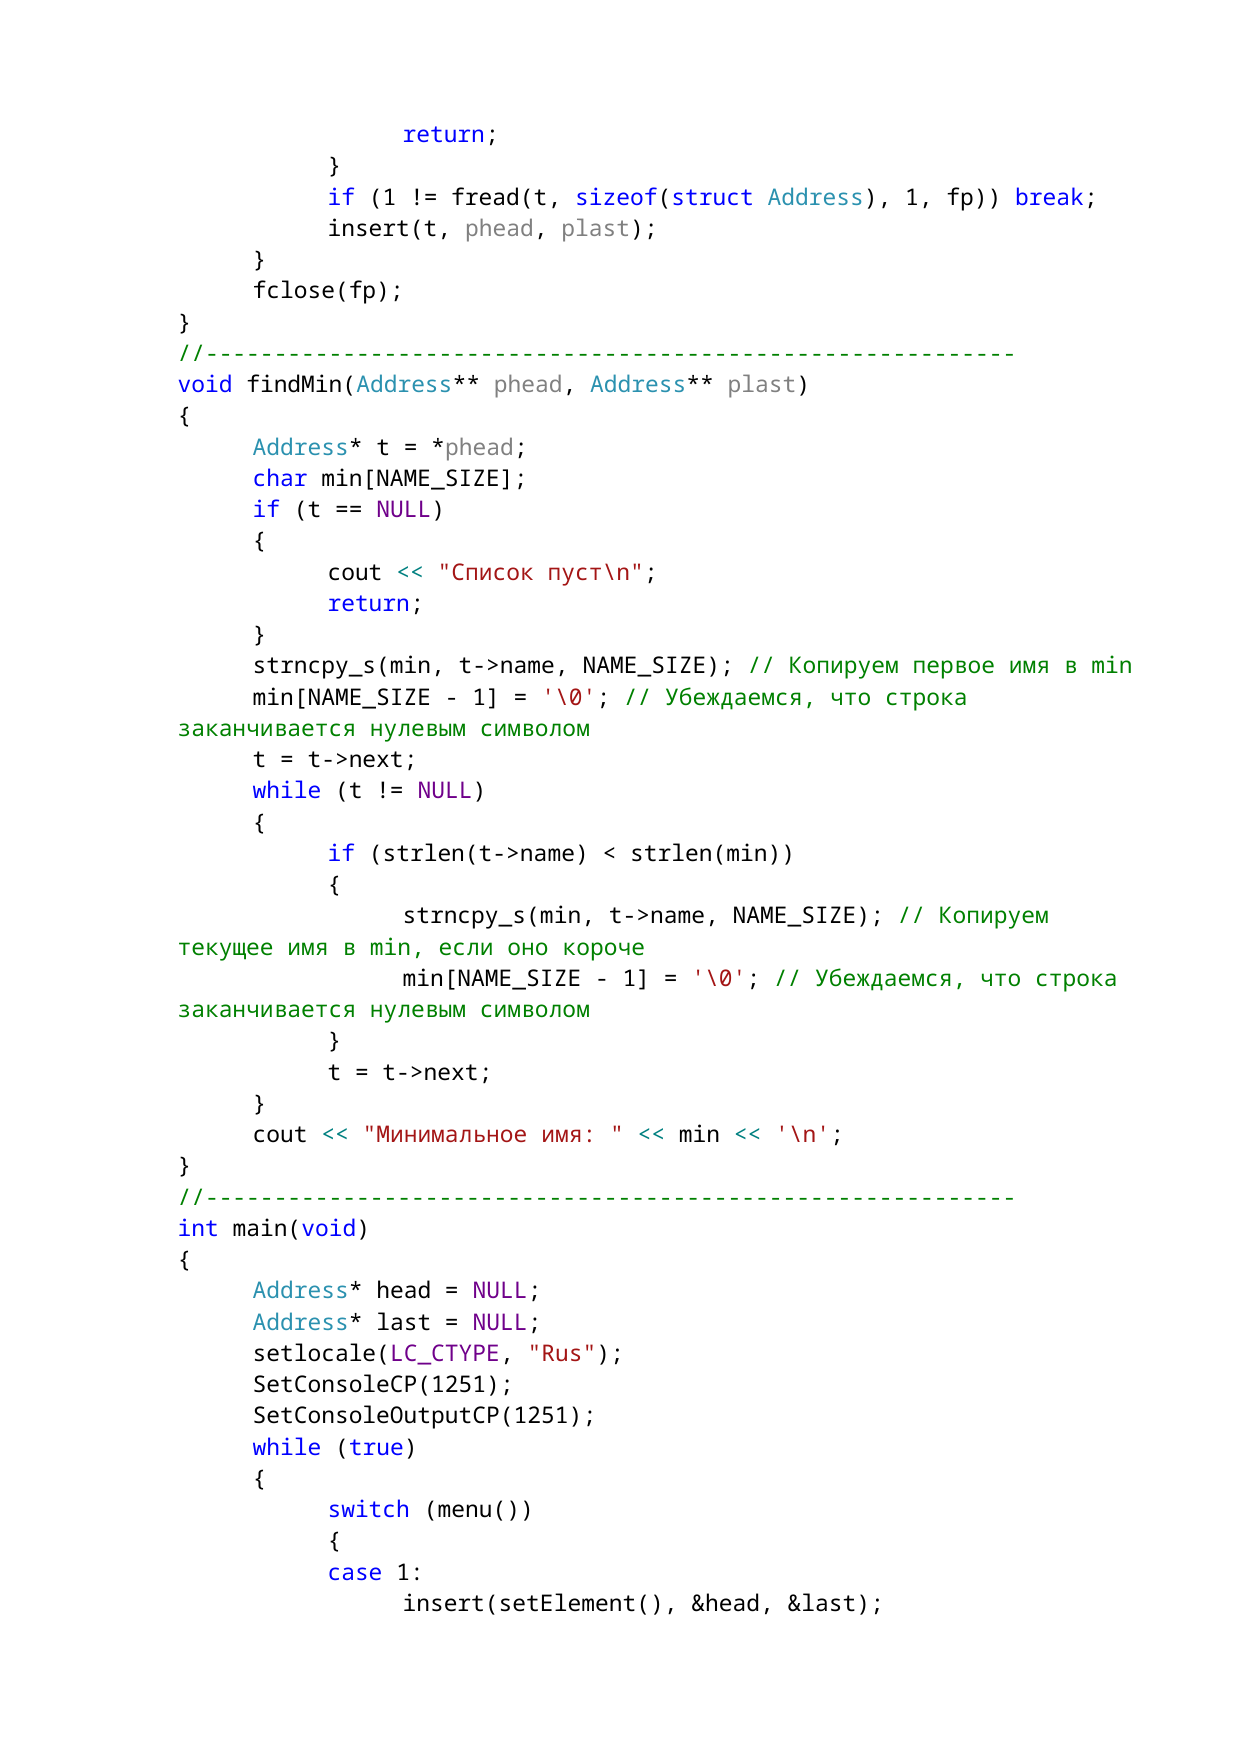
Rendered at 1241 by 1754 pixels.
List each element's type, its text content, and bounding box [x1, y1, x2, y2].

text { [177, 1243, 1152, 1274]
text t = t->next; [177, 743, 1152, 774]
text insert(t, phead, plast); [177, 212, 1152, 243]
text { [177, 806, 1152, 837]
text min[NAME_SIZE - 1] = '\0'; // Убеждаемся, что строка заканчивается нулевым символом [177, 681, 1152, 743]
text } [177, 149, 1152, 181]
text strncpy_s(min, t->name, NAME_SIZE); // Копируем текущее имя в min, если оно короче [177, 899, 1152, 962]
text strncpy_s(min, t->name, NAME_SIZE); // Копируем первое имя в min [177, 649, 1152, 681]
text Address* head = NULL; [177, 1274, 1152, 1306]
text cout << "Список пуст\n"; [177, 556, 1152, 587]
text fclose(fp); [177, 274, 1152, 306]
text switch (menu()) [177, 1493, 1152, 1524]
text if (strlen(t->name) < strlen(min)) [177, 837, 1152, 868]
text while (t != NULL) [177, 774, 1152, 806]
text //----------------------------------------------------------- [177, 337, 1152, 368]
text SetConsoleOutputCP(1251); [177, 1399, 1152, 1431]
text if (1 != fread(t, sizeof(struct Address), 1, fp)) break; [177, 181, 1152, 212]
text case 1: [177, 1556, 1152, 1587]
text { [177, 399, 1152, 431]
text return; [177, 118, 1152, 149]
text } [177, 306, 1152, 337]
text int main(void) [177, 1212, 1152, 1243]
text } [177, 243, 1152, 274]
text return; [177, 587, 1152, 618]
text Address* last = NULL; [177, 1306, 1152, 1337]
text if (t == NULL) [177, 493, 1152, 524]
text while (true) [177, 1431, 1152, 1462]
text { [177, 1462, 1152, 1493]
text } [177, 1087, 1152, 1118]
text min[NAME_SIZE - 1] = '\0'; // Убеждаемся, что строка заканчивается нулевым символом [177, 962, 1152, 1024]
text { [177, 868, 1152, 899]
text { [177, 524, 1152, 556]
text } [177, 1149, 1152, 1181]
text Address* t = *phead; [177, 431, 1152, 462]
text t = t->next; [177, 1056, 1152, 1087]
text void findMin(Address** phead, Address** plast) [177, 368, 1152, 399]
text insert(setElement(), &head, &last); [177, 1587, 1152, 1618]
text cout << "Минимальное имя: " << min << '\n'; [177, 1118, 1152, 1149]
text } [177, 1024, 1152, 1056]
text //----------------------------------------------------------- [177, 1181, 1152, 1212]
text { [177, 1524, 1152, 1556]
text SetConsoleCP(1251); [177, 1368, 1152, 1399]
text char min[NAME_SIZE]; [177, 462, 1152, 493]
text } [177, 618, 1152, 649]
text setlocale(LC_CTYPE, "Rus"); [177, 1337, 1152, 1368]
